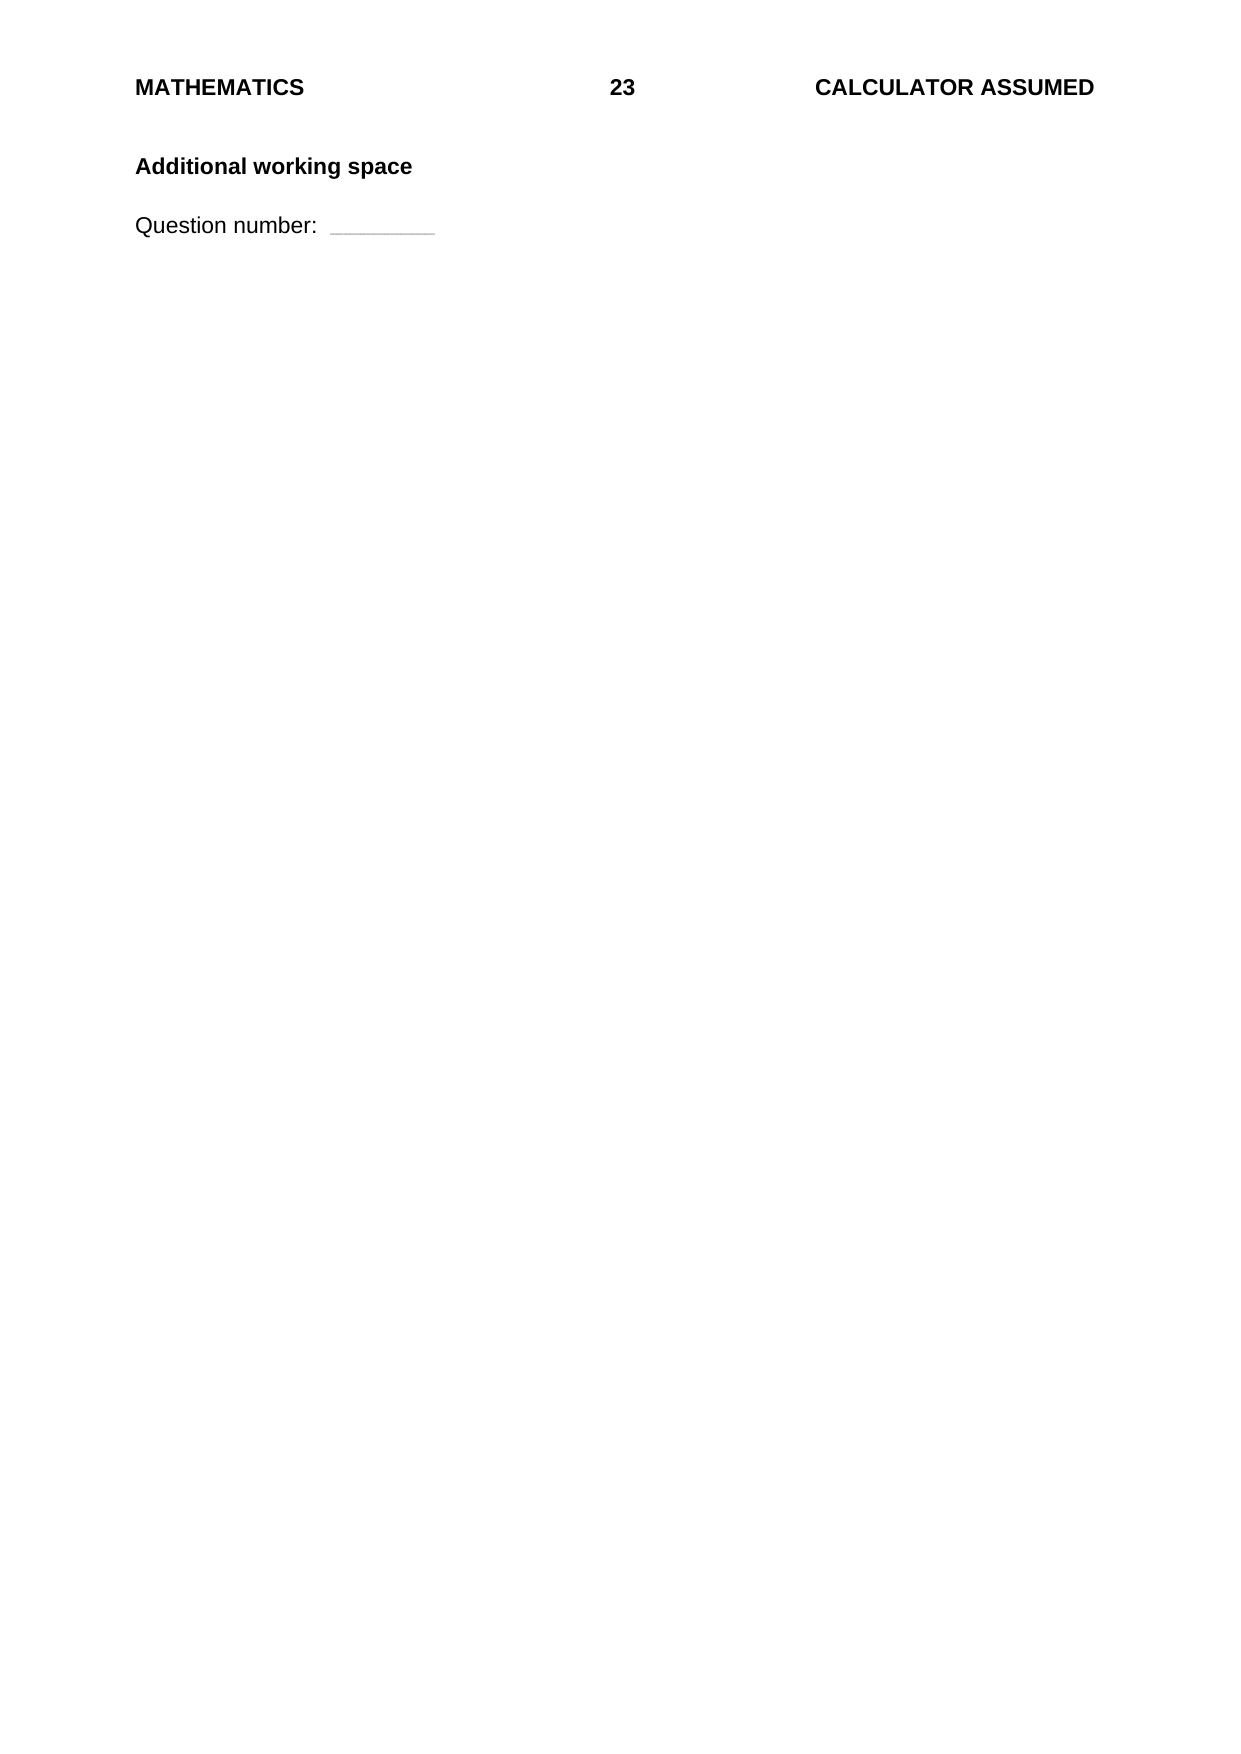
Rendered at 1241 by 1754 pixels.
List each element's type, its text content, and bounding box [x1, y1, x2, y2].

text Additional working space [135, 153, 1105, 179]
text Question number: [135, 212, 1105, 239]
